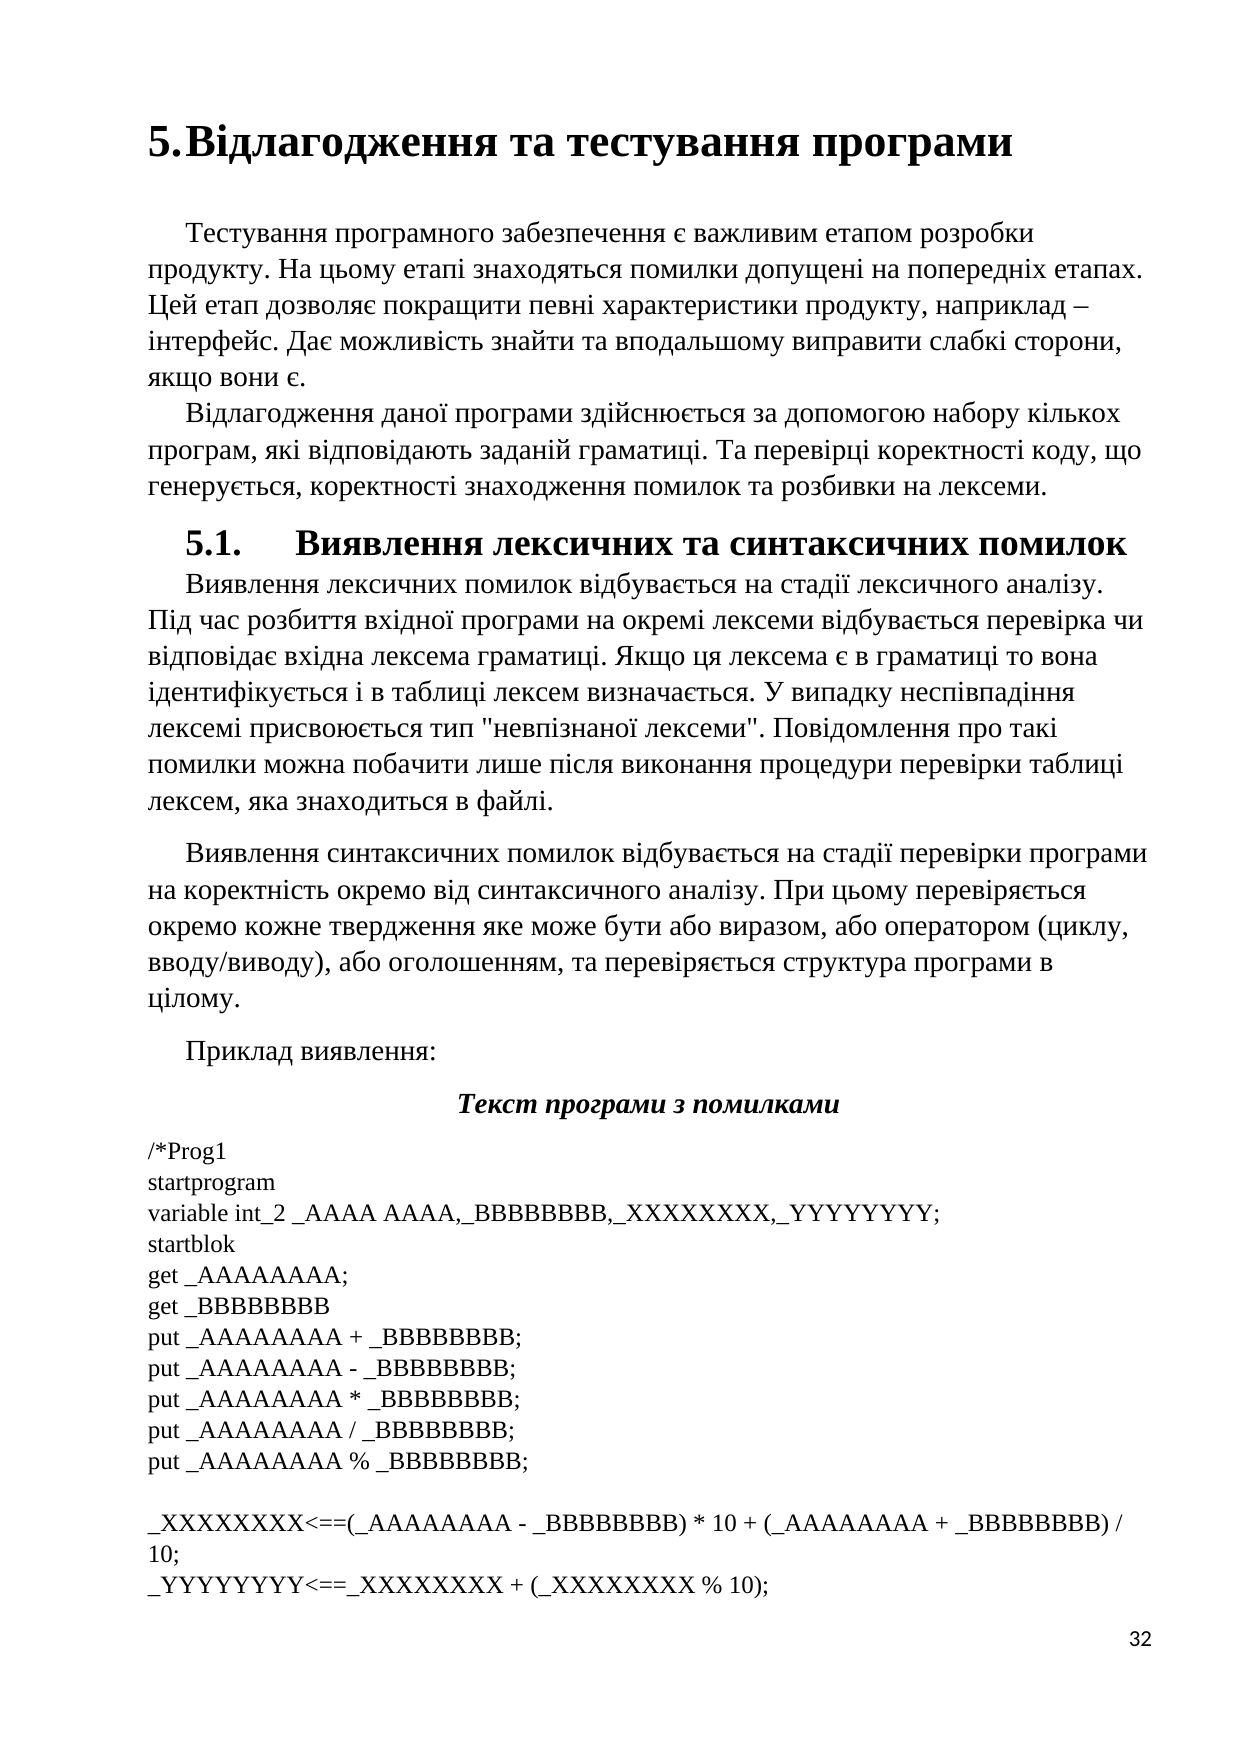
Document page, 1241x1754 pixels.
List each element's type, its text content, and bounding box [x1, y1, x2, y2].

text Відлагодження даної програми здійснюється за допомогою набору кількох програм, які відповідають заданій граматиці. Та перевірці коректності коду, що генерується, коректності знаходження помилок та розбивки на лексеми. [148, 396, 1152, 501]
text put _AAAAAAAA % _BBBBBBBB; [148, 1446, 1152, 1475]
text _XXXXXXXX<==(_AAAAAAAA - _BBBBBBBB) * 10 + (_AAAAAAAA + _BBBBBBBB) / 10; [148, 1508, 1152, 1568]
text _YYYYYYYY<==_XXXXXXXX + (_XXXXXXXX % 10); [148, 1571, 1152, 1599]
text get _BBBBBBBB [148, 1291, 1152, 1320]
text startblok [148, 1229, 1152, 1258]
text Тестування програмного забезпечення є важливим етапом розробки продукту. На цьому етапі знаходяться помилки допущені на попередніх етапах. Цей етап дозволяє покращити певні характеристики продукту, наприклад – інтерфейс. Дає можливість знайти та вподальшому виправити слабкі сторони, якщо вони є. [148, 215, 1152, 393]
text /*Prog1 [148, 1136, 1152, 1165]
text Приклад виявлення: [148, 1033, 1152, 1067]
text Текст програми з помилками [148, 1086, 1152, 1119]
text put _AAAAAAAA + _BBBBBBBB; [148, 1322, 1152, 1351]
text Виявлення лексичних та синтаксичних помилок [185, 521, 1152, 564]
text variable int_2 _AAAA AAAA,_BBBBBBBB,_XXXXXXXX,_YYYYYYYY; [148, 1198, 1152, 1227]
text startprogram [148, 1167, 1152, 1196]
text Відлагодження та тестування програми [148, 113, 1152, 166]
text put _AAAAAAAA * _BBBBBBBB; [148, 1384, 1152, 1413]
text put _AAAAAAAA / _BBBBBBBB; [148, 1415, 1152, 1444]
text Виявлення синтаксичних помилок відбувається на стадії перевірки програми на коректність окремо від синтаксичного аналізу. При цьому перевіряється окремо кожне твердження яке може бути або виразом, або оператором (циклу, вводу/виводу), або оголошенням, та перевіряється структура програми в цілому. [148, 836, 1152, 1014]
text put _AAAAAAAA - _BBBBBBBB; [148, 1353, 1152, 1382]
text Виявлення лексичних помилок відбувається на стадії лексичного аналізу. Під час розбиття вхідної програми на окремі лексеми відбувається перевірка чи відповідає вхідна лексема граматиці. Якщо ця лексема є в граматиці то вона ідентифікується і в таблиці лексем визначається. У випадку неспівпадіння лексемі присвоюється тип "невпізнаної лексеми". Повідомлення про такі помилки можна побачити лише після виконання процедури перевірки таблиці лексем, яка знаходиться в файлі. [148, 566, 1152, 816]
text get _AAAAAAAA; [148, 1260, 1152, 1289]
